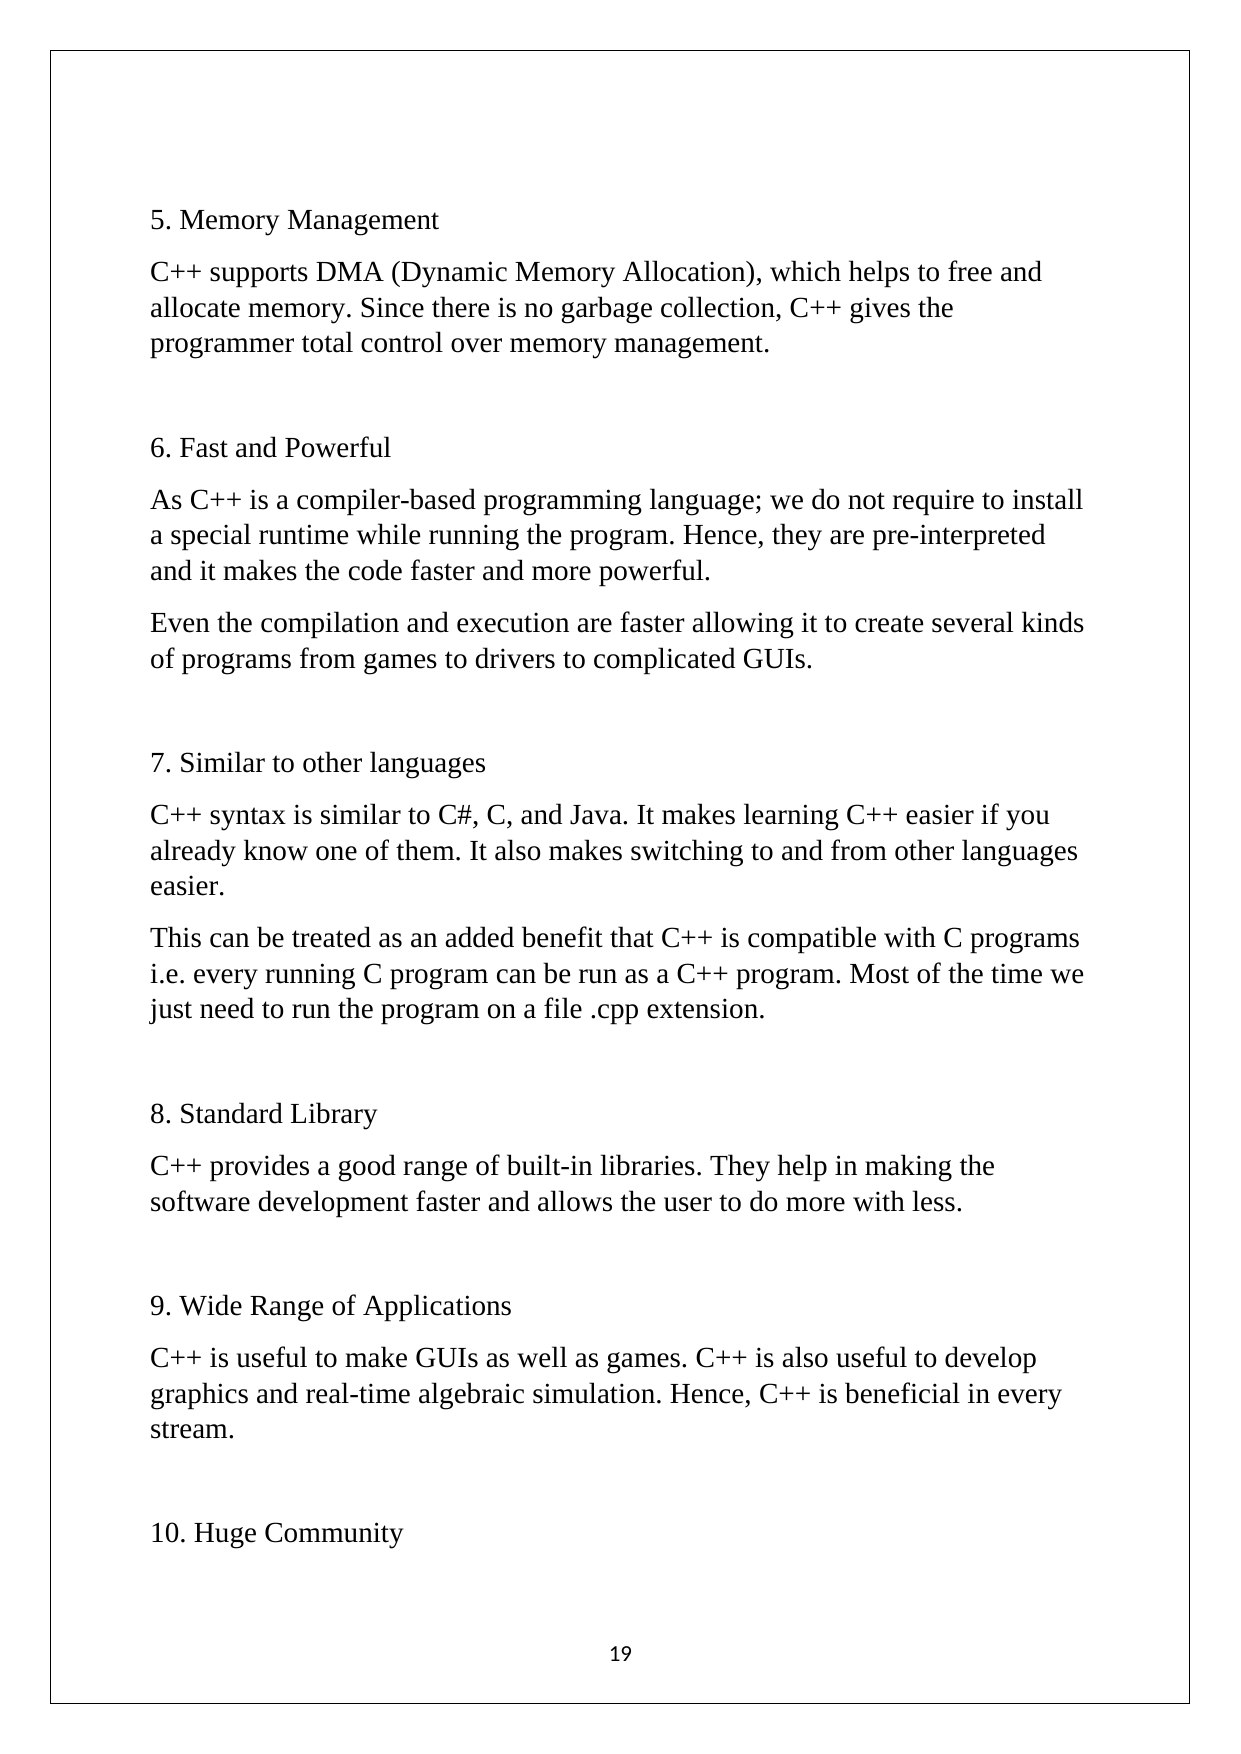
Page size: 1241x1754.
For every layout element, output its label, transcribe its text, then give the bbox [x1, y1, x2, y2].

text Even the compilation and execution are faster allowing it to create several kinds of programs from games to drivers to complicated GUIs. [150, 605, 1090, 674]
text C++ is useful to make GUIs as well as games. C++ is also useful to develop graphics and real-time algebraic simulation. Hence, C++ is beneficial in every stream. [150, 1340, 1090, 1445]
text 6. Fast and Powerful [150, 430, 1090, 463]
text 5. Memory Management [150, 202, 1090, 236]
text As C++ is a compiler-based programming language; we do not require to install a special runtime while running the program. Hence, they are pre-interpreted and it makes the code faster and more powerful. [150, 482, 1090, 587]
text This can be treated as an added benefit that C++ is compatible with C programs i.e. every running C program can be run as a C++ program. Most of the time we just need to run the program on a file .cpp extension. [150, 921, 1090, 1025]
text 7. Similar to other languages [150, 745, 1090, 779]
text 8. Standard Library [150, 1096, 1090, 1129]
text C++ syntax is similar to C#, C, and Java. It makes learning C++ easier if you already know one of them. It also makes switching to and from other languages easier. [150, 797, 1090, 902]
text 10. Huge Community [150, 1516, 1090, 1549]
text C++ provides a good range of built-in libraries. They help in making the software development faster and allows the user to do more with less. [150, 1148, 1090, 1217]
text C++ supports DMA (Dynamic Memory Allocation), which helps to free and allocate memory. Since there is no garbage collection, C++ gives the programmer total control over memory management. [150, 254, 1090, 359]
text 9. Wide Range of Applications [150, 1288, 1090, 1322]
